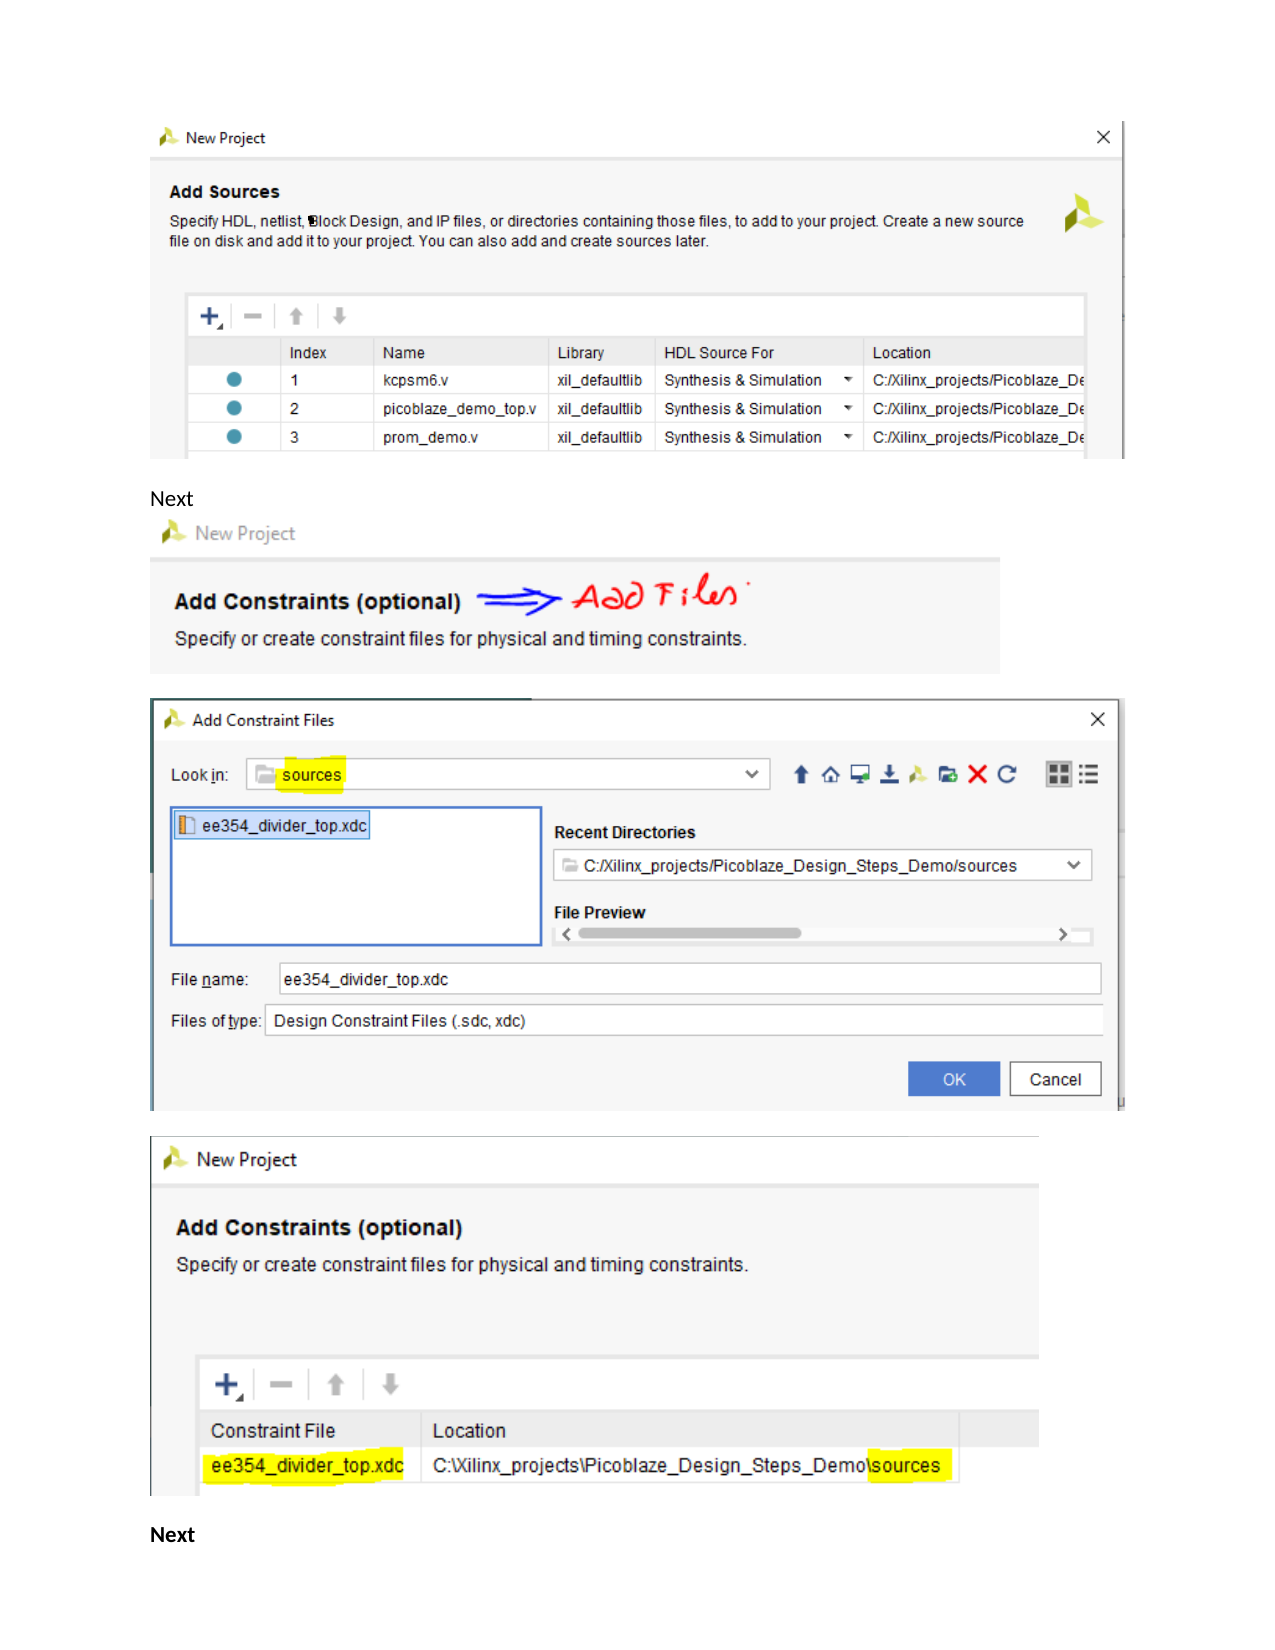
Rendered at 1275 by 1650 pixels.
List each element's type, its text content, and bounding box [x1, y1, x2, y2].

picture [150, 516, 1001, 674]
text Next [150, 1520, 1125, 1548]
picture [150, 698, 1125, 1111]
picture [150, 1136, 1039, 1496]
picture [150, 121, 1125, 459]
